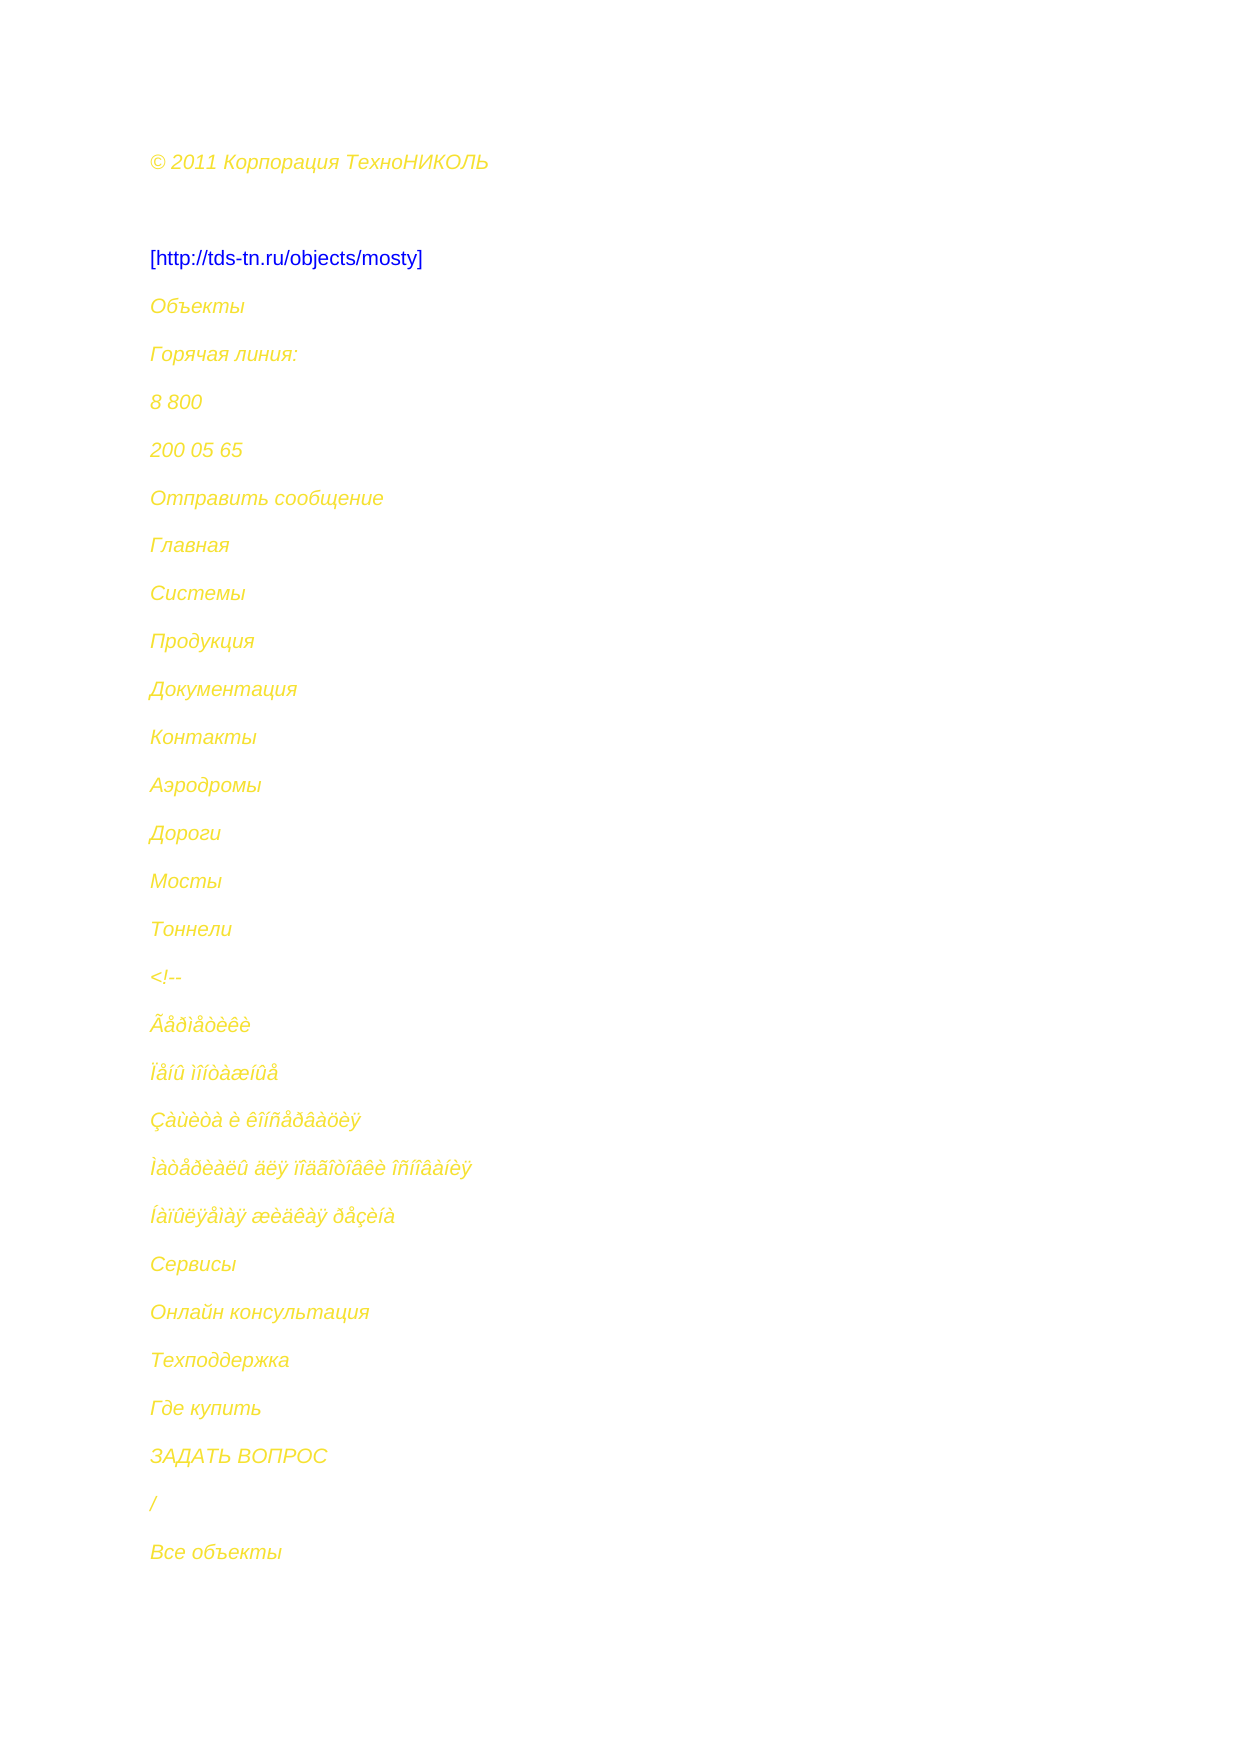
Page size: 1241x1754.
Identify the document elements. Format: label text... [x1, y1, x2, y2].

text / [150, 1492, 1090, 1516]
text Объекты [150, 294, 1090, 318]
text ЗАДАТЬ ВОПРОС [150, 1444, 1090, 1468]
text Сервисы [150, 1252, 1090, 1276]
text Ïåíû ìîíòàæíûå [150, 1060, 1090, 1084]
text Ìàòåðèàëû äëÿ ïîäãîòîâêè îñíîâàíèÿ [150, 1156, 1090, 1180]
text Аэродромы [150, 773, 1090, 797]
text 200 05 65 [150, 437, 1090, 461]
text Отправить сообщение [150, 485, 1090, 509]
text Ãåðìåòèêè [150, 1012, 1090, 1036]
text Дороги [150, 821, 1090, 845]
text [http://tds-tn.ru/objects/mosty] [150, 246, 1090, 270]
text Где купить [150, 1396, 1090, 1420]
text Системы [150, 581, 1090, 605]
text Техподдержка [150, 1348, 1090, 1372]
text © 2011 Корпорация ТехноНИКОЛЬ [150, 150, 1090, 174]
text Продукция [150, 629, 1090, 653]
text Контакты [150, 725, 1090, 749]
text Документация [150, 677, 1090, 701]
text Тоннели [150, 917, 1090, 941]
text Все объекты [150, 1539, 1090, 1563]
text Главная [150, 533, 1090, 557]
text Мосты [150, 869, 1090, 893]
text Çàùèòà è êîíñåðâàöèÿ [150, 1108, 1090, 1132]
text Горячая линия: [150, 342, 1090, 366]
text <!-- [150, 964, 1090, 988]
text Íàïûëÿåìàÿ æèäêàÿ ðåçèíà [150, 1204, 1090, 1228]
text Онлайн консультация [150, 1300, 1090, 1324]
text 8 800 [150, 389, 1090, 413]
